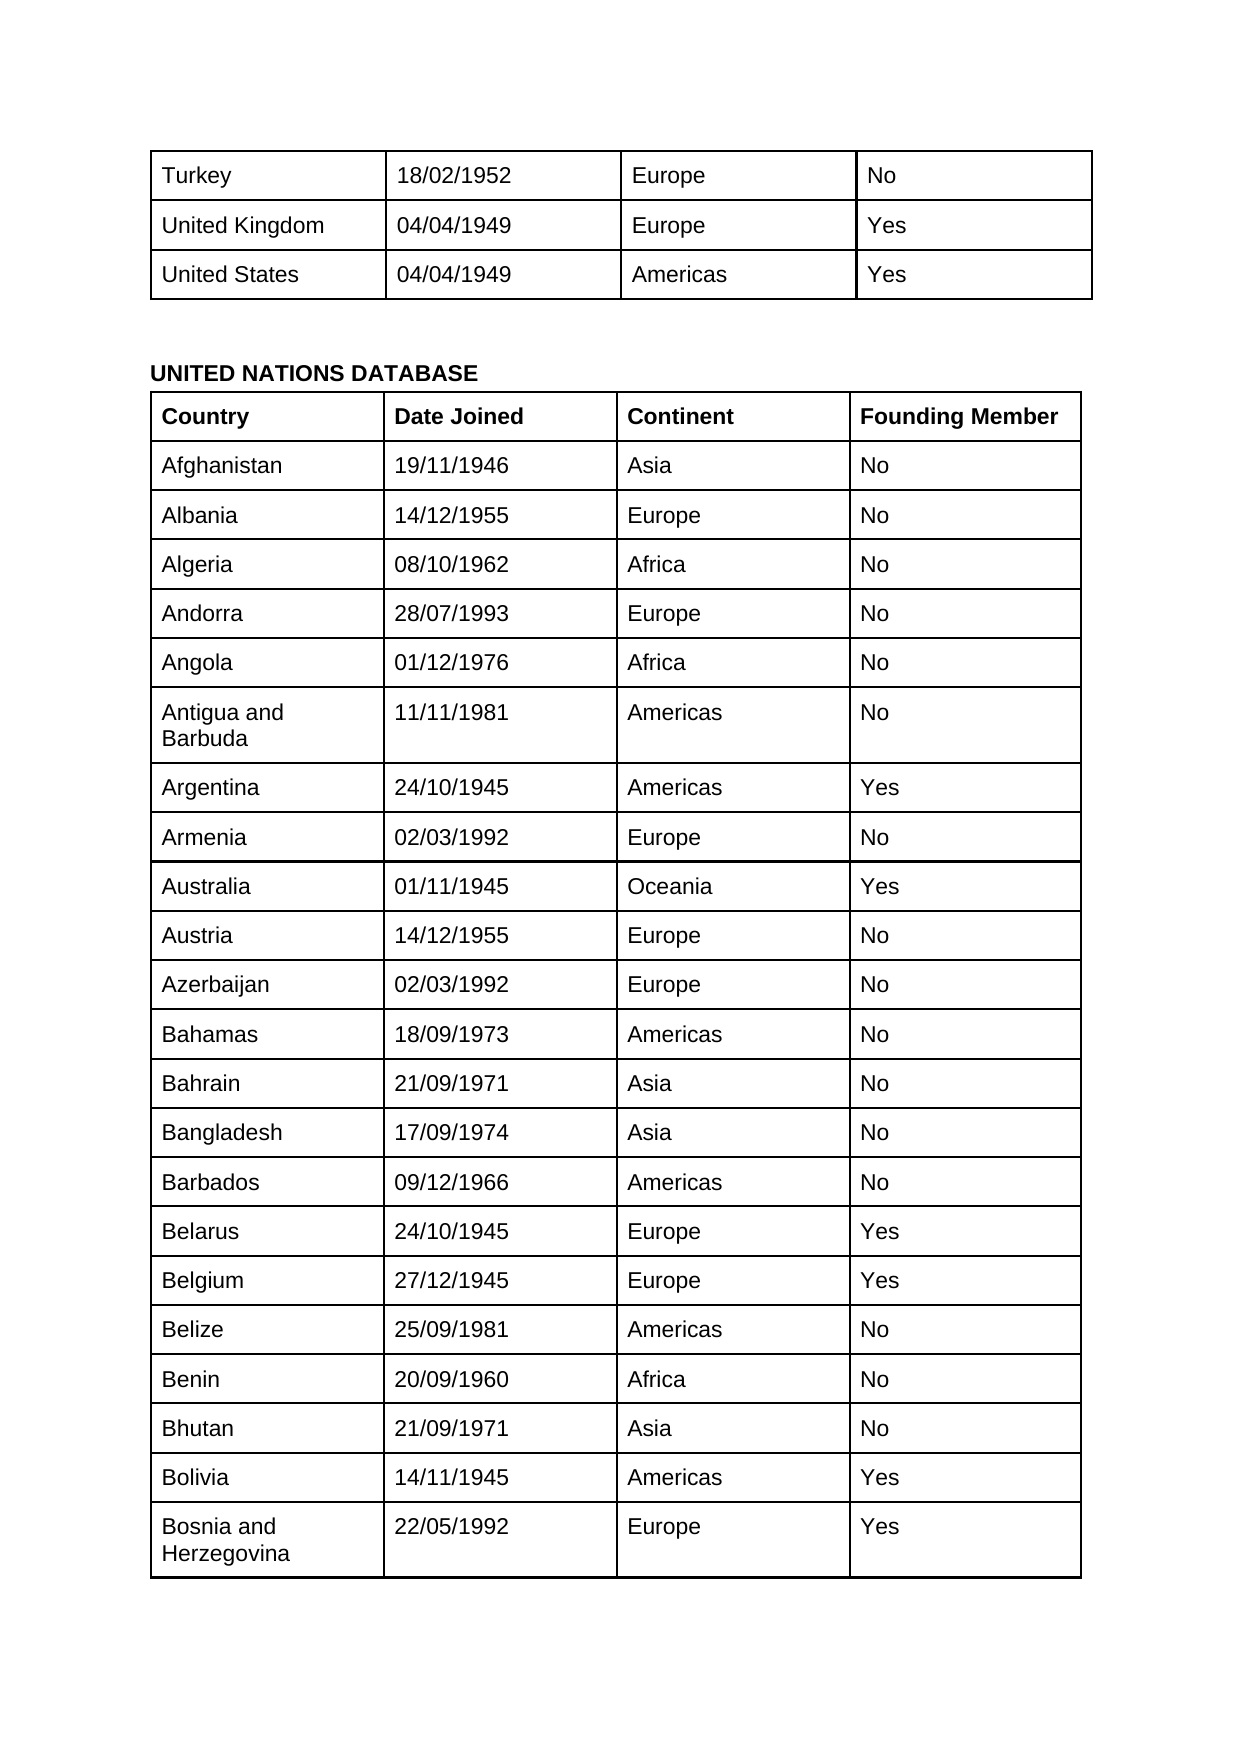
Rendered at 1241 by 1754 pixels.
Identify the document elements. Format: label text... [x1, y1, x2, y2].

table_cell Americas [622, 251, 855, 298]
table_cell Yes [858, 251, 1091, 298]
table_cell 24/10/1945 [385, 764, 616, 811]
table_cell Belize [152, 1306, 383, 1353]
table_cell Bahrain [152, 1060, 383, 1107]
table_cell Azerbaijan [152, 961, 383, 1008]
table_cell United States [152, 251, 385, 298]
table_cell 01/11/1945 [385, 863, 616, 909]
table_cell Americas [618, 688, 849, 762]
table_cell Afghanistan [152, 442, 383, 489]
table_cell Yes [851, 1207, 1080, 1254]
table_cell No [851, 639, 1080, 686]
table_cell Americas [618, 1158, 849, 1205]
table_cell Belarus [152, 1207, 383, 1254]
table_cell Bahamas [152, 1010, 383, 1057]
table_cell Africa [618, 639, 849, 686]
table_cell Europe [618, 1503, 849, 1576]
table_cell Europe [618, 961, 849, 1008]
table_cell Asia [618, 1404, 849, 1452]
table_cell 27/12/1945 [385, 1257, 616, 1304]
table_cell Americas [618, 1306, 849, 1353]
table_cell Asia [618, 1060, 849, 1107]
table_cell Americas [618, 1454, 849, 1501]
table_cell 21/09/1971 [385, 1060, 616, 1107]
table_cell Europe [618, 813, 849, 860]
table_cell Andorra [152, 590, 383, 637]
table_cell No [851, 688, 1080, 762]
table_cell 17/09/1974 [385, 1109, 616, 1156]
table_cell Europe [622, 152, 855, 199]
table_cell Yes [851, 764, 1080, 811]
table_cell Europe [618, 912, 849, 959]
table_cell 04/04/1949 [387, 201, 620, 248]
table_cell Yes [851, 1257, 1080, 1304]
table_cell 14/11/1945 [385, 1454, 616, 1501]
table_cell 02/03/1992 [385, 813, 616, 860]
table_cell No [851, 1404, 1080, 1452]
table_cell 20/09/1960 [385, 1355, 616, 1402]
table_cell 21/09/1971 [385, 1404, 616, 1452]
table_cell Africa [618, 540, 849, 588]
table_cell 24/10/1945 [385, 1207, 616, 1254]
table_cell 19/11/1946 [385, 442, 616, 489]
table_cell Yes [851, 1503, 1080, 1576]
table_cell 14/12/1955 [385, 491, 616, 538]
table_header Continent [618, 393, 849, 440]
table_header Country [152, 393, 383, 440]
table_cell Europe [618, 1257, 849, 1304]
table_cell 01/12/1976 [385, 639, 616, 686]
table_cell Americas [618, 1010, 849, 1057]
table_cell Bolivia [152, 1454, 383, 1501]
table_cell Yes [851, 1454, 1080, 1501]
table_cell Barbados [152, 1158, 383, 1205]
table_cell 08/10/1962 [385, 540, 616, 588]
table_cell Australia [152, 863, 383, 909]
table_cell Yes [851, 863, 1080, 909]
table_cell 25/09/1981 [385, 1306, 616, 1353]
table_cell 11/11/1981 [385, 688, 616, 762]
table_cell Oceania [618, 863, 849, 909]
table_cell No [851, 540, 1080, 588]
table_cell Europe [622, 201, 855, 248]
table_cell 28/07/1993 [385, 590, 616, 637]
table_header Founding Member [851, 393, 1080, 440]
table_cell Bangladesh [152, 1109, 383, 1156]
table_cell Americas [618, 764, 849, 811]
table_header Date Joined [385, 393, 616, 440]
table_cell No [851, 1355, 1080, 1402]
table_cell No [851, 590, 1080, 637]
table_cell No [851, 1060, 1080, 1107]
table_cell Armenia [152, 813, 383, 860]
table_cell No [851, 912, 1080, 959]
table_cell No [858, 152, 1091, 199]
table_cell No [851, 961, 1080, 1008]
table_cell No [851, 1109, 1080, 1156]
table_cell Asia [618, 442, 849, 489]
table_cell No [851, 813, 1080, 860]
table_cell No [851, 1010, 1080, 1057]
table_cell Belgium [152, 1257, 383, 1304]
table_cell No [851, 442, 1080, 489]
table_cell Yes [858, 201, 1091, 248]
table_cell Austria [152, 912, 383, 959]
table_cell No [851, 1306, 1080, 1353]
table_cell Algeria [152, 540, 383, 588]
table_cell Angola [152, 639, 383, 686]
table_cell 09/12/1966 [385, 1158, 616, 1205]
table_cell 02/03/1992 [385, 961, 616, 1008]
table_cell No [851, 491, 1080, 538]
table_cell 04/04/1949 [387, 251, 620, 298]
table_cell Asia [618, 1109, 849, 1156]
table_cell 18/09/1973 [385, 1010, 616, 1057]
table_cell Bhutan [152, 1404, 383, 1452]
table_cell Argentina [152, 764, 383, 811]
table_cell Albania [152, 491, 383, 538]
table_cell Europe [618, 491, 849, 538]
table_cell Europe [618, 1207, 849, 1254]
table_cell Europe [618, 590, 849, 637]
table_cell No [851, 1158, 1080, 1205]
table_cell 18/02/1952 [387, 152, 620, 199]
table_cell Bosnia and Herzegovina [152, 1503, 383, 1576]
table_cell 14/12/1955 [385, 912, 616, 959]
table_cell Turkey [152, 152, 385, 199]
table_cell Africa [618, 1355, 849, 1402]
table_cell 22/05/1992 [385, 1503, 616, 1576]
table_cell Antigua and Barbuda [152, 688, 383, 762]
table_cell United Kingdom [152, 201, 385, 248]
table_cell Benin [152, 1355, 383, 1402]
text UNITED NATIONS DATABASE [150, 360, 1090, 387]
